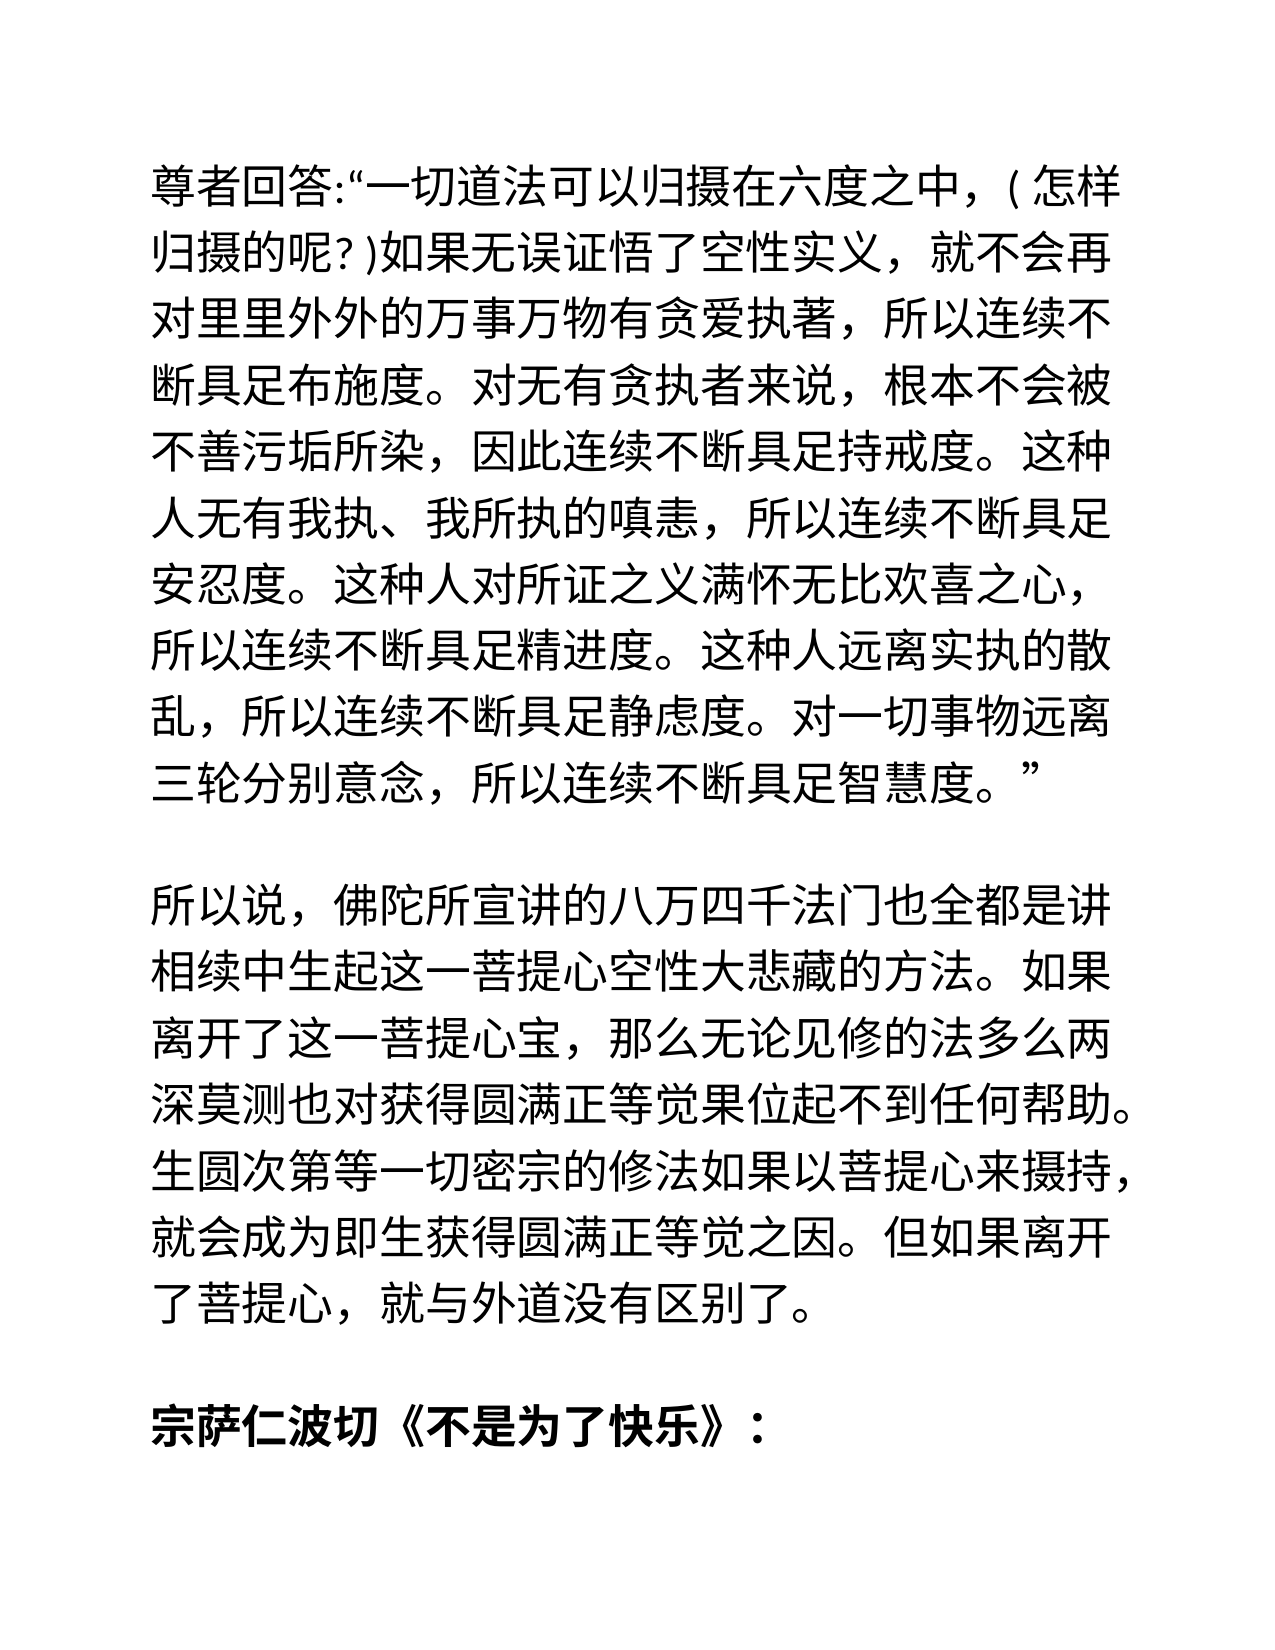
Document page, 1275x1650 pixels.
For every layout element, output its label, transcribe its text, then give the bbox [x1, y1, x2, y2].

text 尊者回答:“一切道法可以归摄在六度之中，( 怎样归摄的呢? )如果无误证悟了空性实义，就不会再对里里外外的万事万物有贪爱执著，所以连续不断具足布施度。对无有贪执者来说，根本不会被不善污垢所染，因此连续不断具足持戒度。这种人无有我执、我所执的嗔恚，所以连续不断具足安忍度。这种人对所证之义满怀无比欢喜之心，所以连续不断具足精进度。这种人远离实执的散乱，所以连续不断具足静虑度。对一切事物远离三轮分别意念，所以连续不断具足智慧度。” [150, 150, 1125, 813]
text 宗萨仁波切《不是为了快乐》： [150, 1390, 1125, 1456]
text 所以说，佛陀所宣讲的八万四千法门也全都是讲相续中生起这一菩提心空性大悲藏的方法。如果离开了这一菩提心宝，那么无论见修的法多么两深莫测也对获得圆满正等觉果位起不到任何帮助。生圆次第等一切密宗的修法如果以菩提心来摄持，就会成为即生获得圆满正等觉之因。但如果离开了菩提心，就与外道没有区别了。 [150, 869, 1125, 1334]
